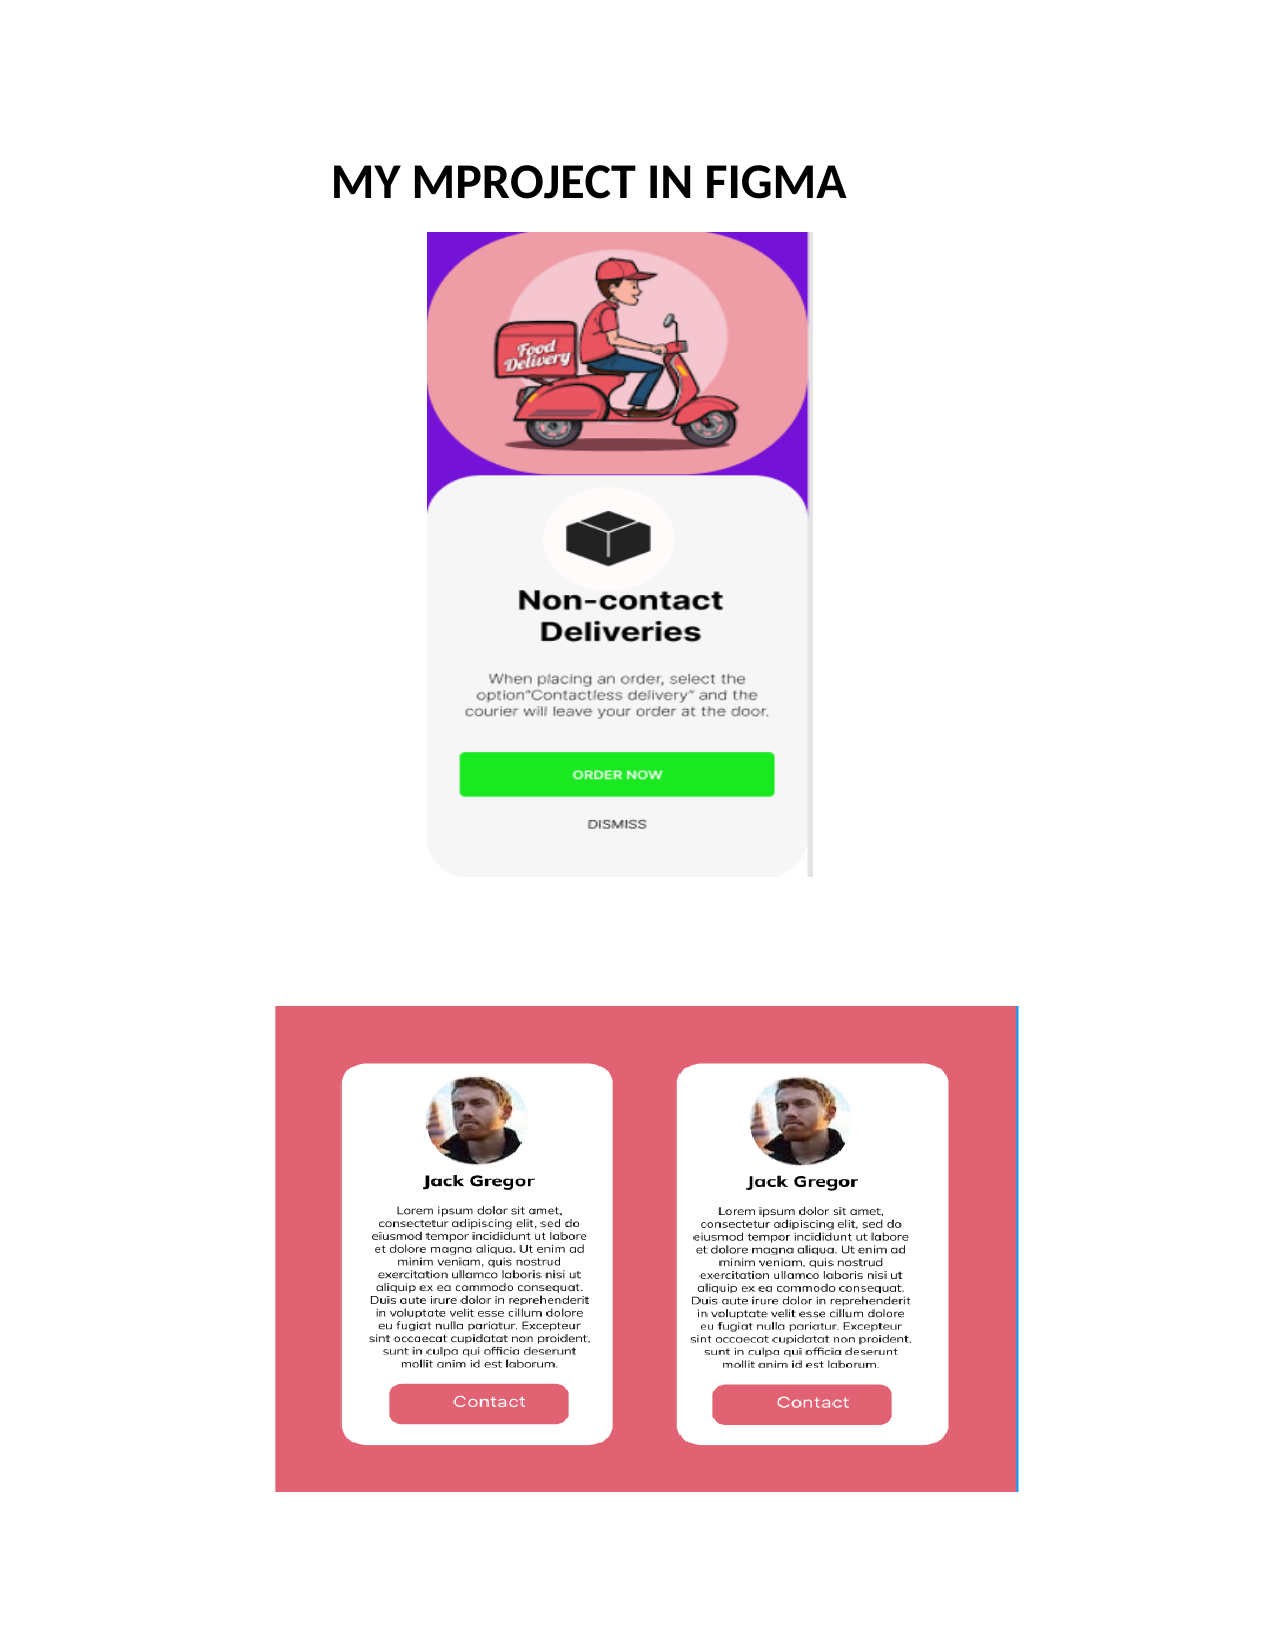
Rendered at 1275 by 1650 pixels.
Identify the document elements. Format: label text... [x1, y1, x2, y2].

text MY MPROJECT IN FIGMA [150, 150, 1125, 211]
picture [275, 1006, 1019, 1492]
picture [427, 232, 813, 877]
